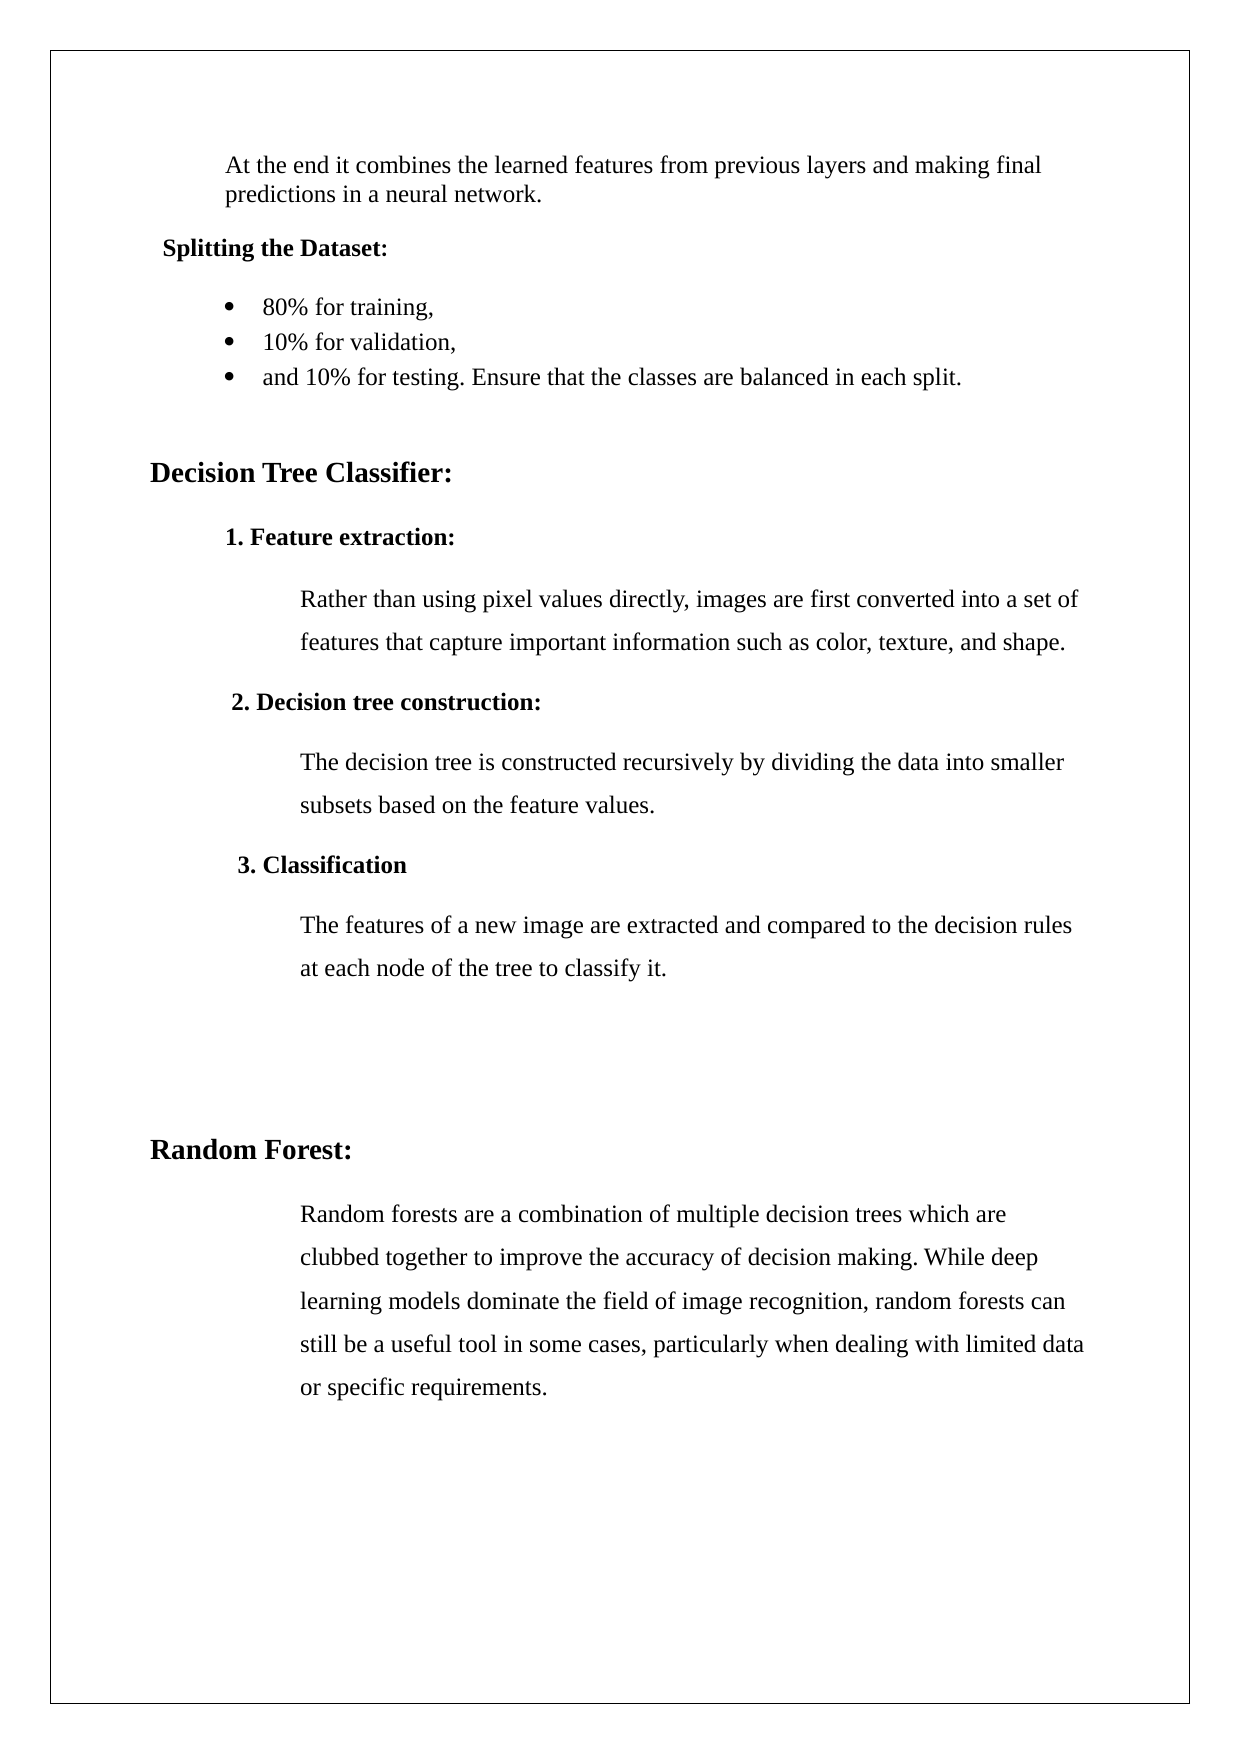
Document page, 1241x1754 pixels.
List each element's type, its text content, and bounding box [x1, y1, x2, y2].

text Splitting the Dataset: [150, 232, 1090, 263]
text 3. Classification [150, 850, 1090, 879]
text 1. Feature extraction: [150, 522, 1090, 551]
text At the end it combines the learned features from previous layers and making final predictions in a neural network. [542, 150, 1090, 207]
text 2. Decision tree construction: [150, 687, 1090, 716]
text The features of a new image are extracted and compared to the decision rules at each node of the tree to classify it. [300, 910, 1090, 982]
list 80% for training, [225, 292, 1090, 321]
text Random Forest: [150, 1132, 1090, 1166]
text Rather than using pixel values directly, images are first converted into a set of features that capture important information such as color, texture, and shape. [300, 584, 1090, 656]
text Random forests are a combination of multiple decision trees which are clubbed together to improve the accuracy of decision making. While deep learning models dominate the field of image recognition, random forests can still be a useful tool in some cases, particularly when dealing with limited data or specific requirements. [300, 1199, 1090, 1401]
text The decision tree is constructed recursively by dividing the data into smaller subsets based on the feature values. [300, 747, 1090, 819]
list and 10% for testing. Ensure that the classes are balanced in each split. [225, 362, 1090, 391]
list 10% for validation, [225, 327, 1090, 356]
text Decision Tree Classifier: [150, 455, 1090, 489]
